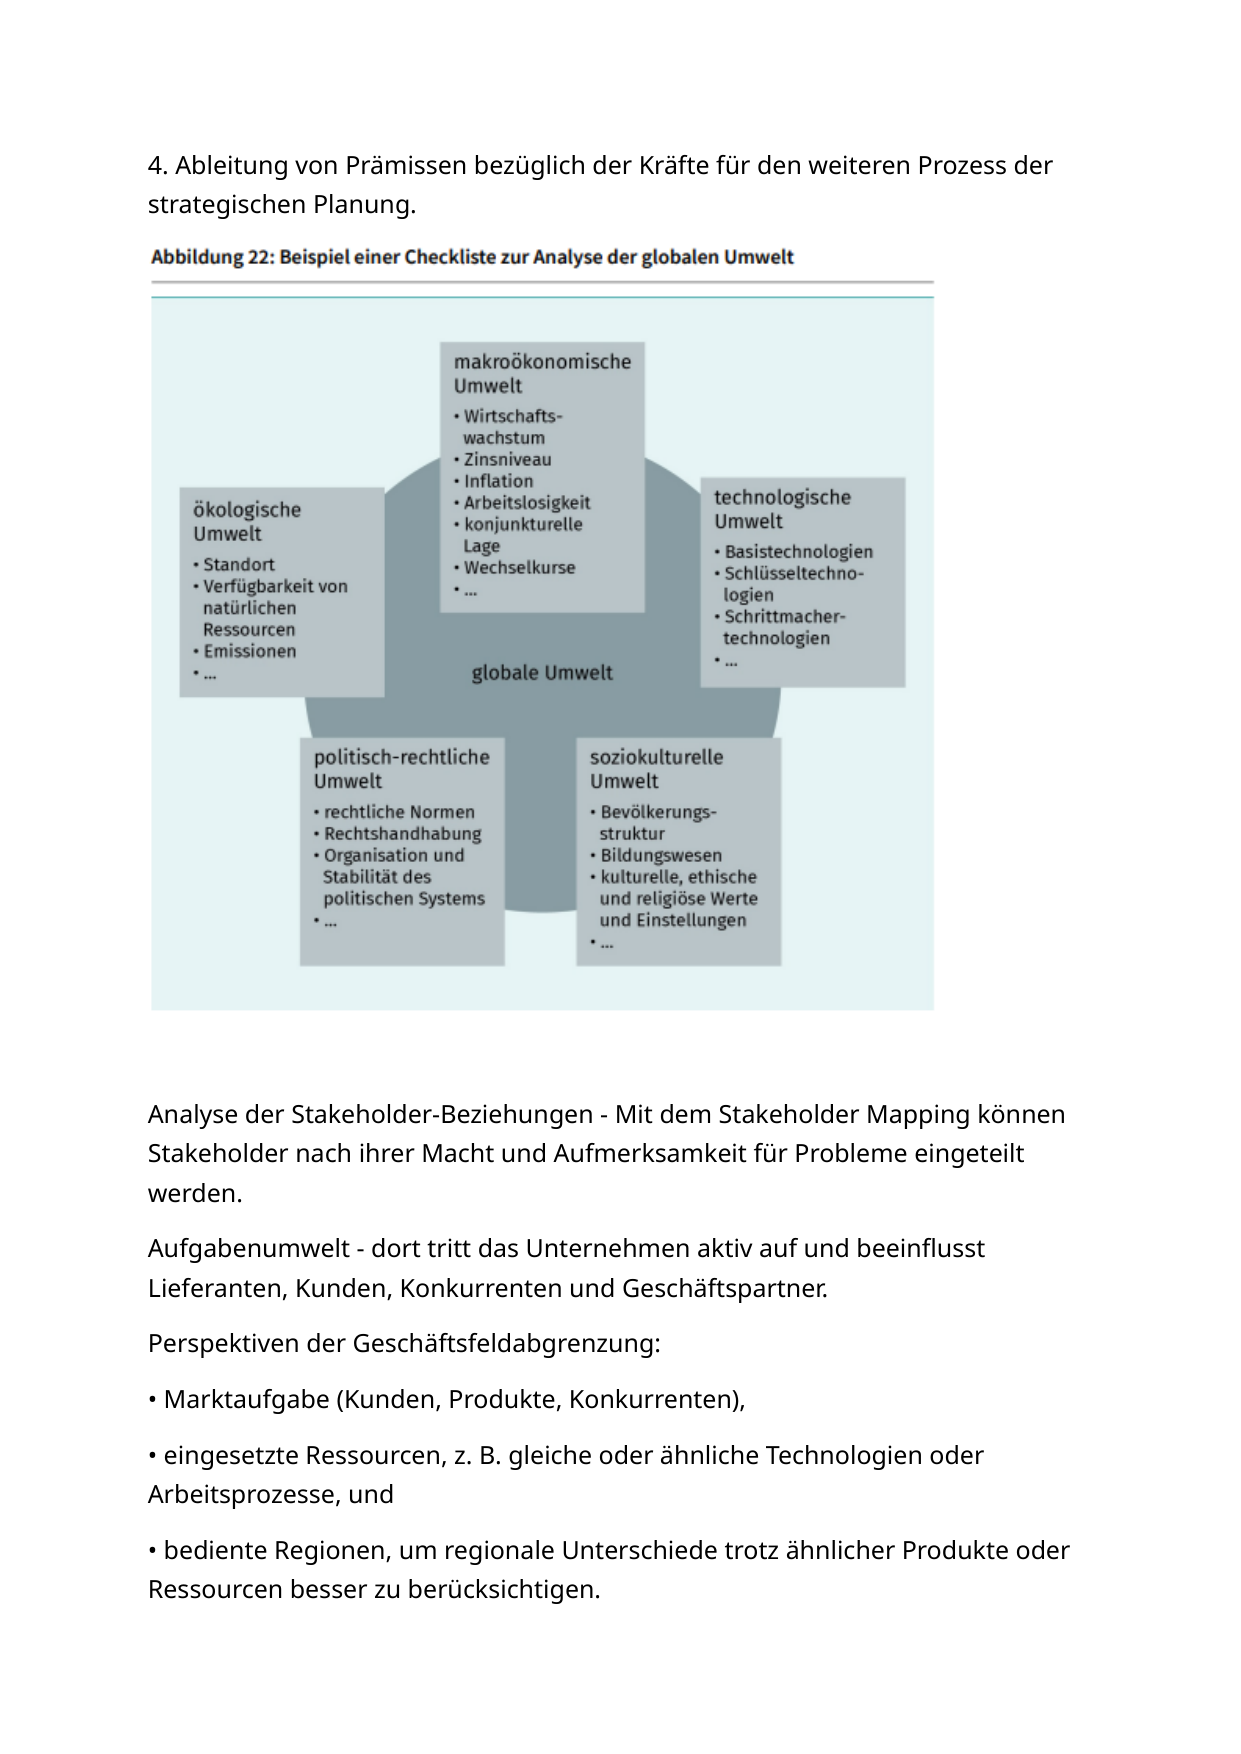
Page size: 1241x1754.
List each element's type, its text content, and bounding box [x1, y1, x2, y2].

text Analyse der Stakeholder-Beziehungen - Mit dem Stakeholder Mapping können Stakeholder nach ihrer Macht und Aufmerksamkeit für Probleme eingeteilt werden. [148, 1097, 1093, 1209]
text • bediente Regionen, um regionale Unterschiede trotz ähnlicher Produkte oder Ressourcen besser zu berücksichtigen. [148, 1533, 1093, 1606]
text 4. Ableitung von Prämissen bezüglich der Kräfte für den weiteren Prozess der strategischen Planung. [148, 148, 1093, 221]
picture [147, 242, 936, 1020]
text Aufgabenumwelt - dort tritt das Unternehmen aktiv auf und beeinflusst Lieferanten, Kunden, Konkurrenten und Geschäftspartner. [148, 1231, 1093, 1304]
text • eingesetzte Ressourcen, z. B. gleiche oder ähnliche Technologien oder Arbeitsprozesse, und [148, 1438, 1093, 1511]
text Perspektiven der Geschäftsfeldabgrenzung: [148, 1326, 1093, 1360]
text • Marktaufgabe (Kunden, Produkte, Konkurrenten), [148, 1382, 1093, 1416]
